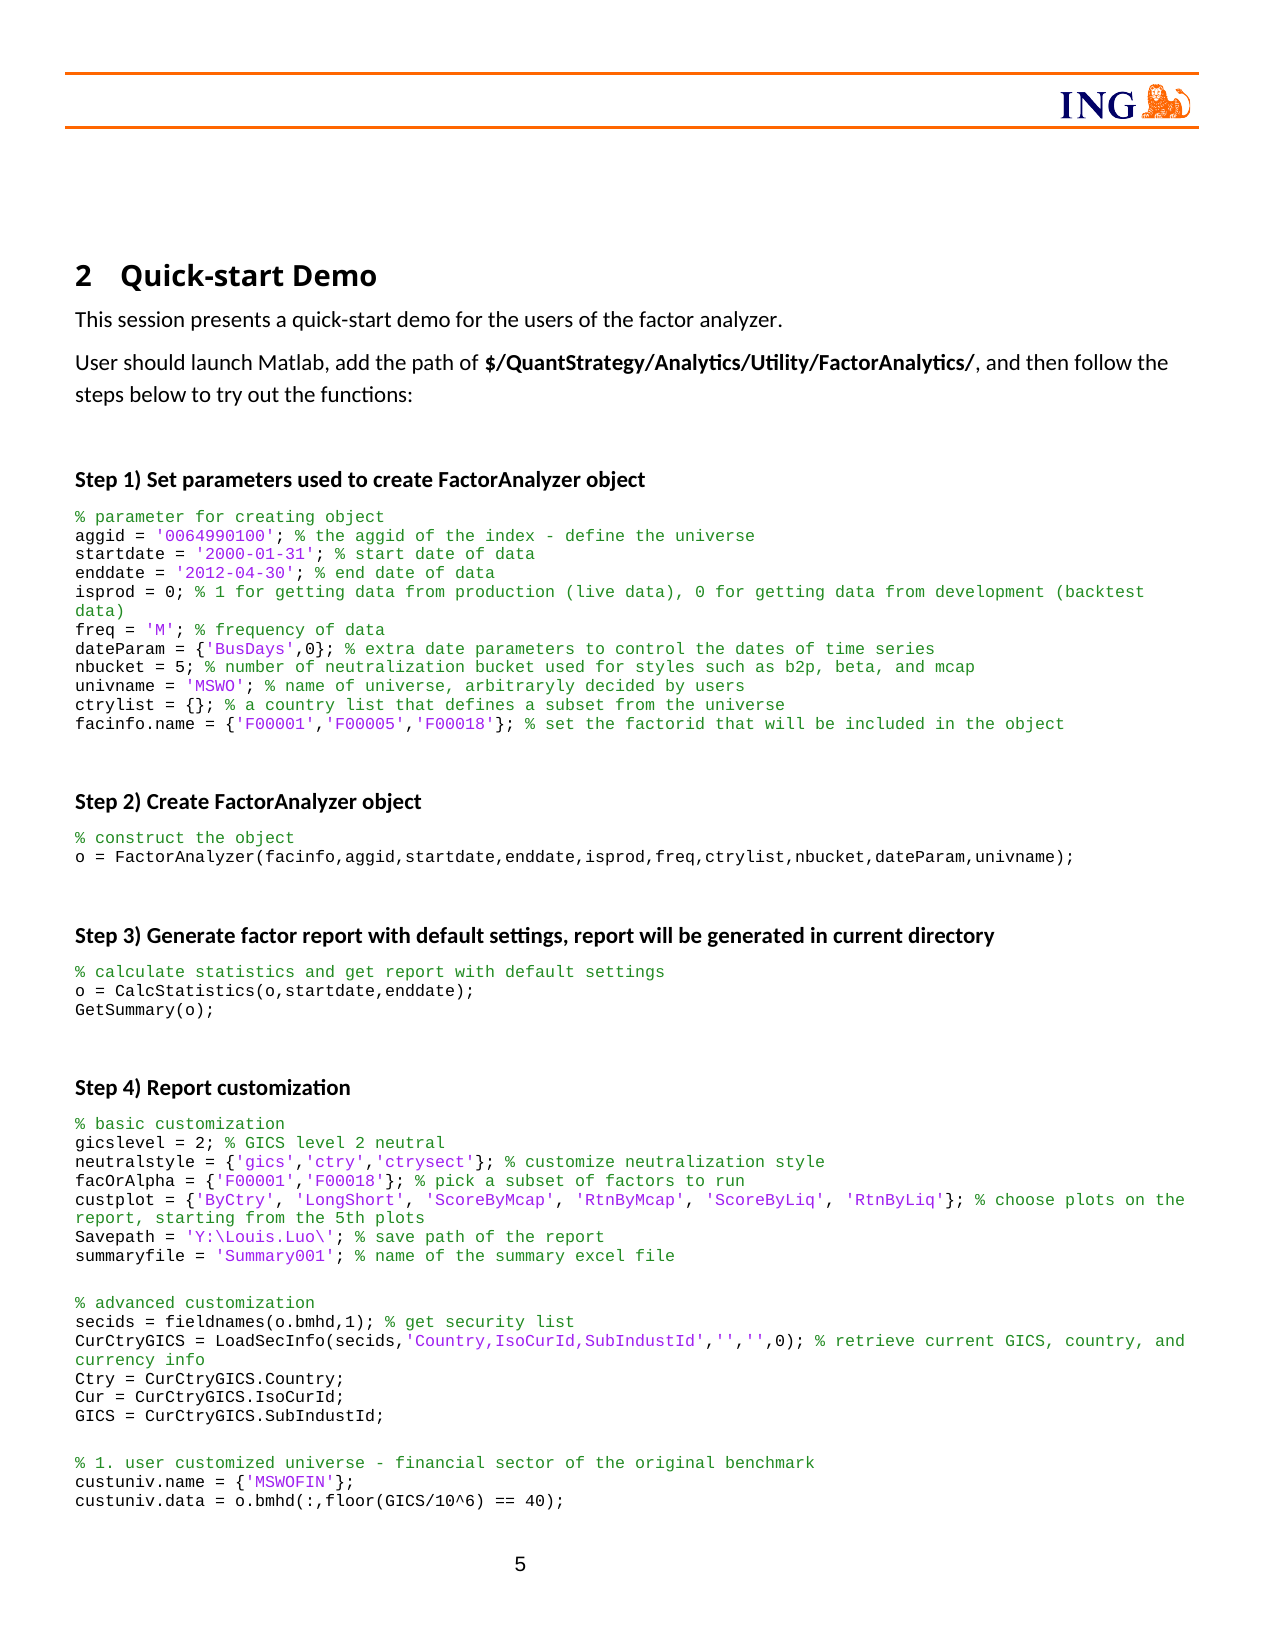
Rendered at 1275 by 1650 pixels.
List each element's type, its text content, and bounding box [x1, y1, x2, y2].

text Step 4) Report customization [75, 1073, 1200, 1101]
subtitle Quick-start Demo [75, 256, 1200, 295]
text Step 2) Create FactorAnalyzer object [75, 787, 1200, 816]
text o = CalcStatistics(o,startdate,enddate); [75, 982, 1200, 1001]
text ctrylist = {}; % a country list that defines a subset from the universe [75, 697, 1200, 716]
text custuniv.data = o.bmhd(:,floor(GICS/10^6) == 40); [75, 1492, 1200, 1511]
text dateParam = {'BusDays',0}; % extra date parameters to control the dates of time series [75, 640, 1200, 659]
text summaryfile = 'Summary001'; % name of the summary excel file [75, 1248, 1200, 1266]
text GetSummary(o); [75, 1001, 1200, 1020]
text Step 1) Set parameters used to create FactorAnalyzer object [75, 466, 1200, 494]
text facinfo.name = {'F00001','F00005','F00018'}; % set the factorid that will be included in the object [75, 716, 1200, 734]
text % basic customization [75, 1116, 1200, 1134]
picture [1060, 84, 1191, 119]
text CurCtryGICS = LoadSecInfo(secids,'Country,IsoCurId,SubIndustId','','',0); % retrieve current GICS, country, and currency info [75, 1332, 1200, 1370]
text custuniv.name = {'MSWOFIN'}; [75, 1474, 1200, 1492]
text % advanced customization [75, 1295, 1200, 1314]
text Savepath = 'Y:\Louis.Luo\'; % save path of the report [75, 1229, 1200, 1248]
text % calculate statistics and get report with default settings [75, 963, 1200, 982]
text aggid = '0064990100'; % the aggid of the index - define the universe [75, 527, 1200, 546]
text GICS = CurCtryGICS.SubIndustId; [75, 1408, 1200, 1427]
text univname = 'MSWO'; % name of universe, arbitraryly decided by users [75, 678, 1200, 697]
text isprod = 0; % 1 for getting data from production (live data), 0 for getting data from development (backtest data) [75, 584, 1200, 621]
text facOrAlpha = {'F00001','F00018'}; % pick a subset of factors to run [75, 1172, 1200, 1191]
text User should launch Matlab, add the path of $/QuantStrategy/Analytics/Utility/FactorAnalytics/, and then follow the steps below to try out the functions: [75, 348, 1200, 408]
text neutralstyle = {'gics','ctry','ctrysect'}; % customize neutralization style [75, 1153, 1200, 1172]
text startdate = '2000-01-31'; % start date of data [75, 546, 1200, 565]
text This session presents a quick-start demo for the users of the factor analyzer. [75, 306, 1200, 334]
text enddate = '2012-04-30'; % end date of data [75, 565, 1200, 584]
text % construct the object [75, 830, 1200, 849]
text freq = 'M'; % frequency of data [75, 621, 1200, 640]
text o = FactorAnalyzer(facinfo,aggid,startdate,enddate,isprod,freq,ctrylist,nbucket,dateParam,univname); [75, 849, 1200, 868]
text gicslevel = 2; % GICS level 2 neutral [75, 1134, 1200, 1153]
text Cur = CurCtryGICS.IsoCurId; [75, 1389, 1200, 1408]
text Ctry = CurCtryGICS.Country; [75, 1370, 1200, 1389]
text % 1. user customized universe - financial sector of the original benchmark [75, 1455, 1200, 1474]
text secids = fieldnames(o.bmhd,1); % get security list [75, 1314, 1200, 1332]
text % parameter for creating object [75, 508, 1200, 527]
text Step 3) Generate factor report with default settings, report will be generated in current directory [75, 921, 1200, 949]
text nbucket = 5; % number of neutralization bucket used for styles such as b2p, beta, and mcap [75, 659, 1200, 678]
text custplot = {'ByCtry', 'LongShort', 'ScoreByMcap', 'RtnByMcap', 'ScoreByLiq', 'RtnByLiq'}; % choose plots on the report, starting from the 5th plots [75, 1191, 1200, 1229]
